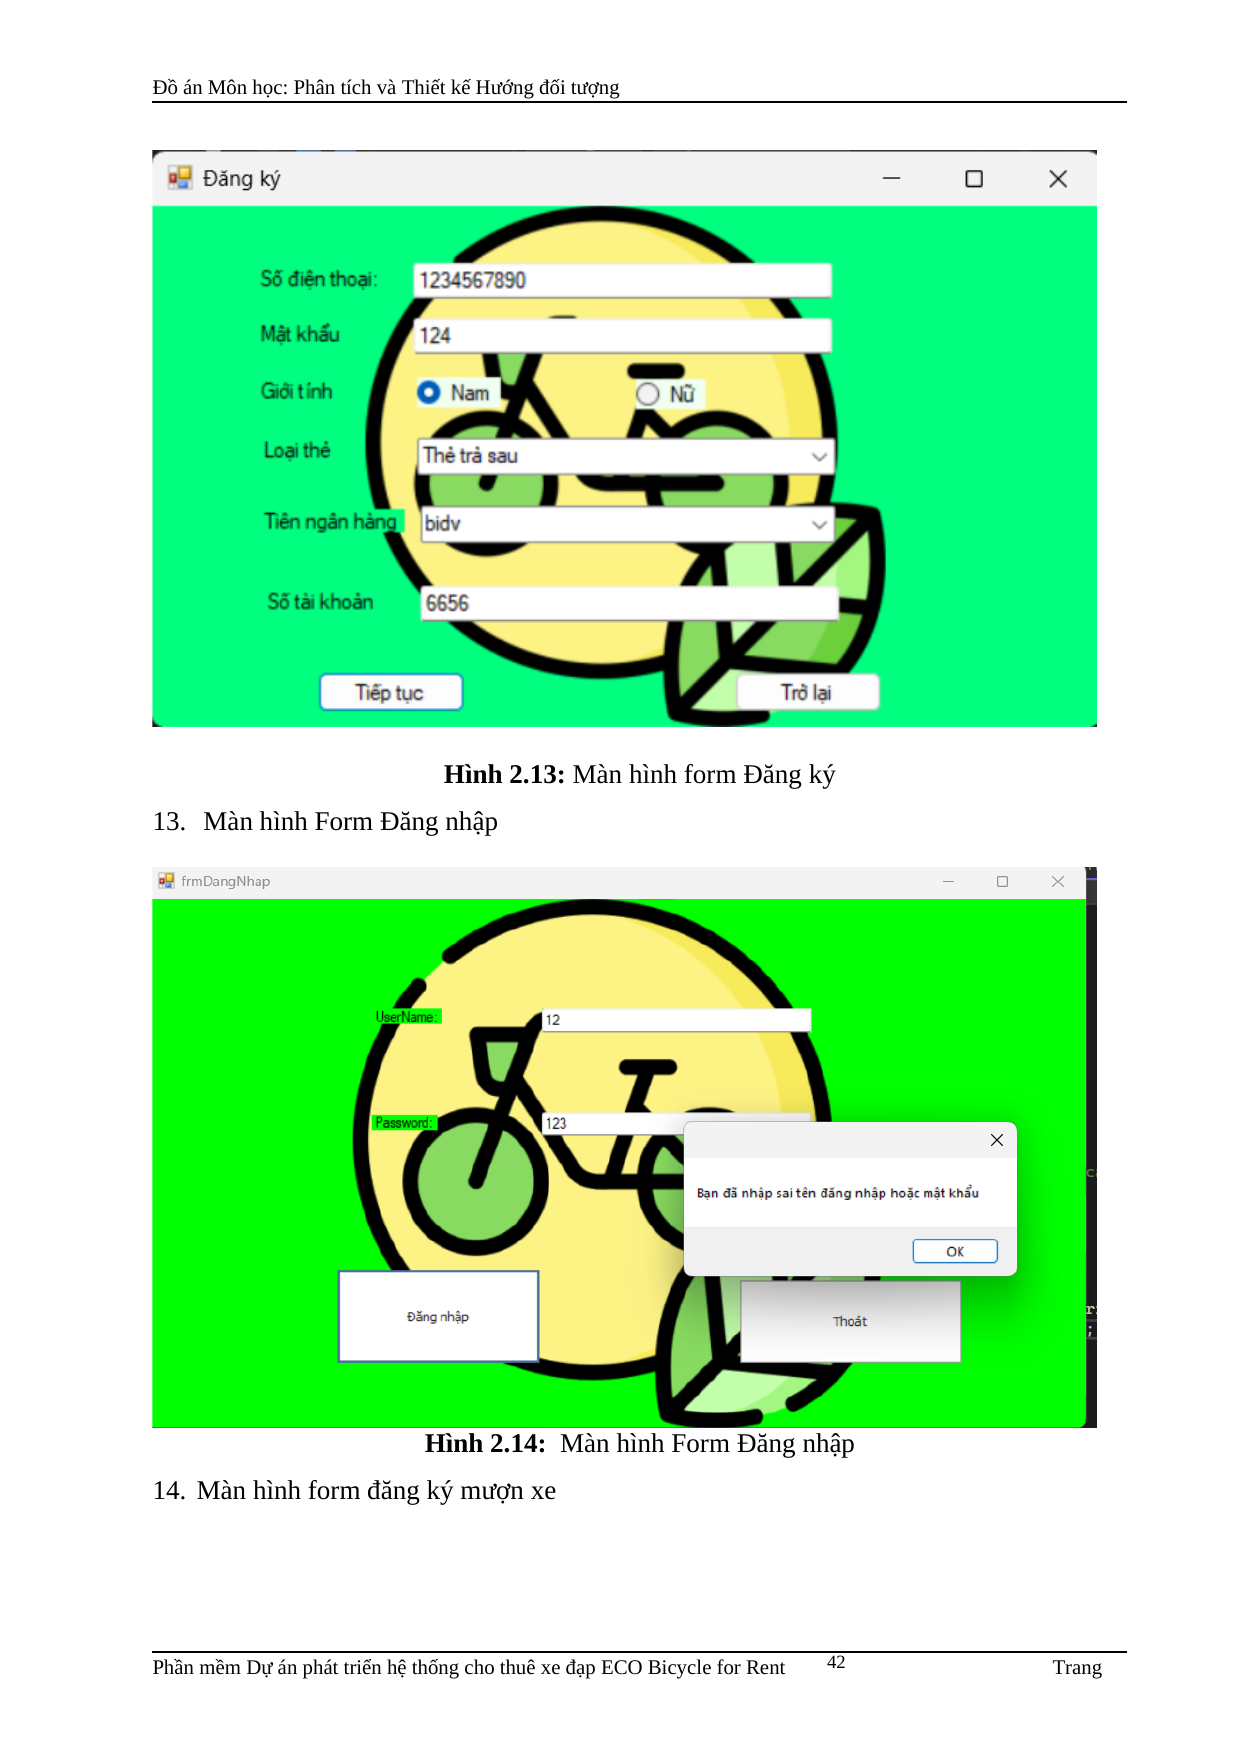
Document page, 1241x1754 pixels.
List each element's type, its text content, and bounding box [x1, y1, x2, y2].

text Màn hình Form Đăng nhập [152, 1428, 1127, 1459]
picture [152, 150, 1097, 727]
list Màn hình Form Đăng nhập [152, 805, 1127, 836]
picture [152, 867, 1097, 1428]
list Màn hình form đăng ký mượn xe [152, 1474, 1127, 1505]
text Màn hình form Đăng ký [152, 758, 1127, 789]
